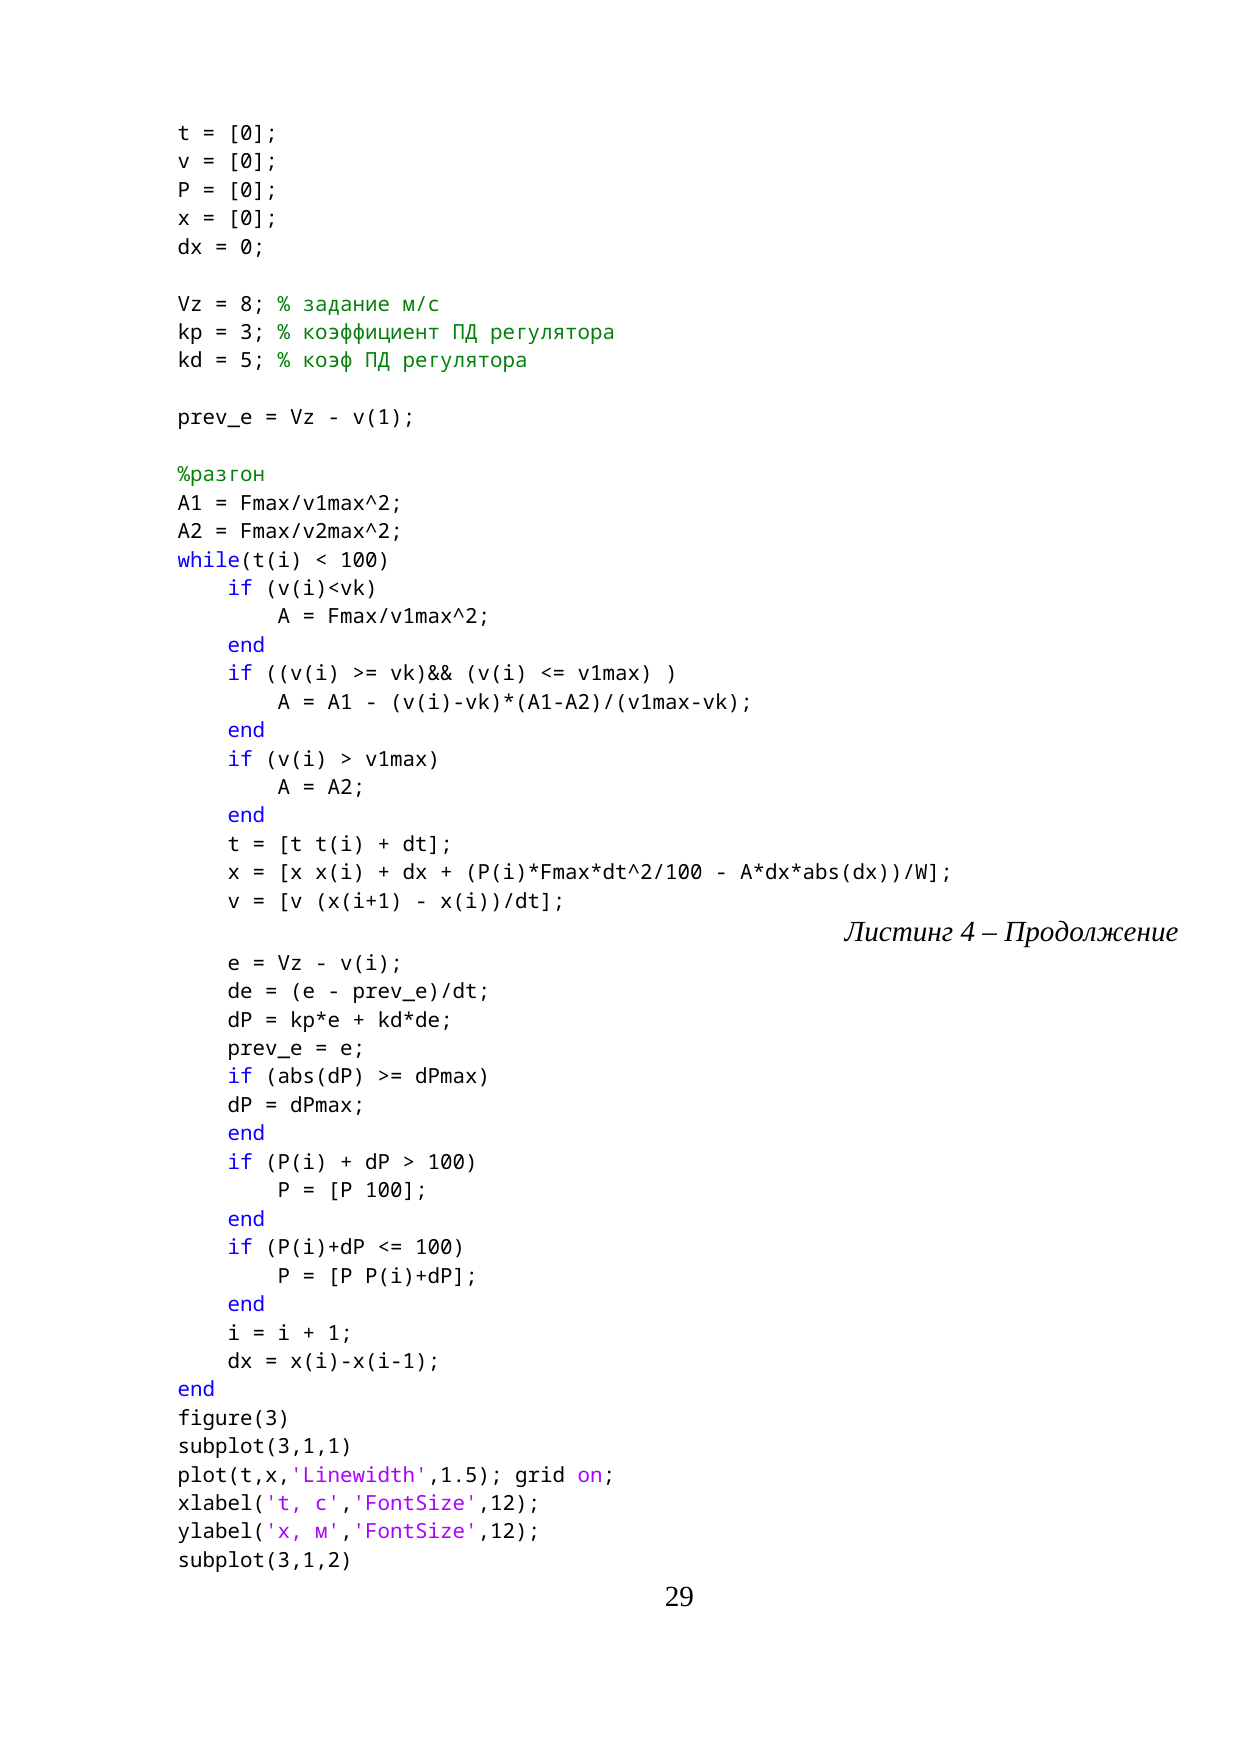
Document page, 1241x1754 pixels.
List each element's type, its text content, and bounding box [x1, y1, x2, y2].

text i = i + 1; [177, 1318, 1181, 1346]
text dx = 0; [177, 232, 1181, 260]
text if ((v(i) >= vk)&& (v(i) <= v1max) ) [177, 658, 1181, 687]
text if (v(i)<vk) [177, 573, 1181, 602]
text end [177, 630, 1181, 658]
text Листинг 4 – Продолжение [177, 914, 1181, 948]
text v = [0]; [177, 147, 1181, 175]
text x = [x x(i) + dx + (P(i)*Fmax*dt^2/100 - A*dx*abs(dx))/W]; [177, 857, 1181, 886]
text kp = 3; % коэффициент ПД регулятора [177, 317, 1181, 346]
text P = [P P(i)+dP]; [177, 1261, 1181, 1289]
text x = [0]; [177, 203, 1181, 232]
text t = [t t(i) + dt]; [177, 829, 1181, 857]
text prev_e = Vz - v(1); [177, 402, 1181, 431]
text t = [0]; [177, 118, 1181, 147]
text while(t(i) < 100) [177, 545, 1181, 573]
text dP = kp*e + kd*de; [177, 1005, 1181, 1033]
text A = A1 - (v(i)-vk)*(A1-A2)/(v1max-vk); [177, 687, 1181, 715]
text subplot(3,1,1) [177, 1431, 1181, 1460]
text A1 = Fmax/v1max^2; [177, 488, 1181, 516]
text end [177, 1204, 1181, 1232]
text subplot(3,1,2) [177, 1545, 1181, 1573]
text figure(3) [177, 1403, 1181, 1431]
text A2 = Fmax/v2max^2; [177, 516, 1181, 545]
text v = [v (x(i+1) - x(i))/dt]; [177, 886, 1181, 914]
text e = Vz - v(i); [177, 948, 1181, 976]
text end [177, 1289, 1181, 1318]
text A = Fmax/v1max^2; [177, 602, 1181, 630]
text ylabel('x, м','FontSize',12); [177, 1517, 1181, 1545]
text if (P(i)+dP <= 100) [177, 1232, 1181, 1261]
text end [177, 1374, 1181, 1403]
text if (v(i) > v1max) [177, 744, 1181, 772]
text de = (e - prev_e)/dt; [177, 976, 1181, 1005]
text A = A2; [177, 772, 1181, 801]
text dP = dPmax; [177, 1090, 1181, 1118]
text if (abs(dP) >= dPmax) [177, 1062, 1181, 1090]
text end [177, 801, 1181, 829]
text end [177, 1118, 1181, 1147]
text dx = x(i)-x(i-1); [177, 1346, 1181, 1374]
text prev_e = e; [177, 1033, 1181, 1062]
text Vz = 8; % задание м/с [177, 289, 1181, 317]
text P = [0]; [177, 175, 1181, 203]
text if (P(i) + dP > 100) [177, 1147, 1181, 1175]
text kd = 5; % коэф ПД регулятора [177, 346, 1181, 374]
text plot(t,x,'Linewidth',1.5); grid on; [177, 1460, 1181, 1488]
text %разгон [177, 459, 1181, 488]
text xlabel('t, c','FontSize',12); [177, 1488, 1181, 1517]
text P = [P 100]; [177, 1175, 1181, 1204]
text end [177, 715, 1181, 744]
